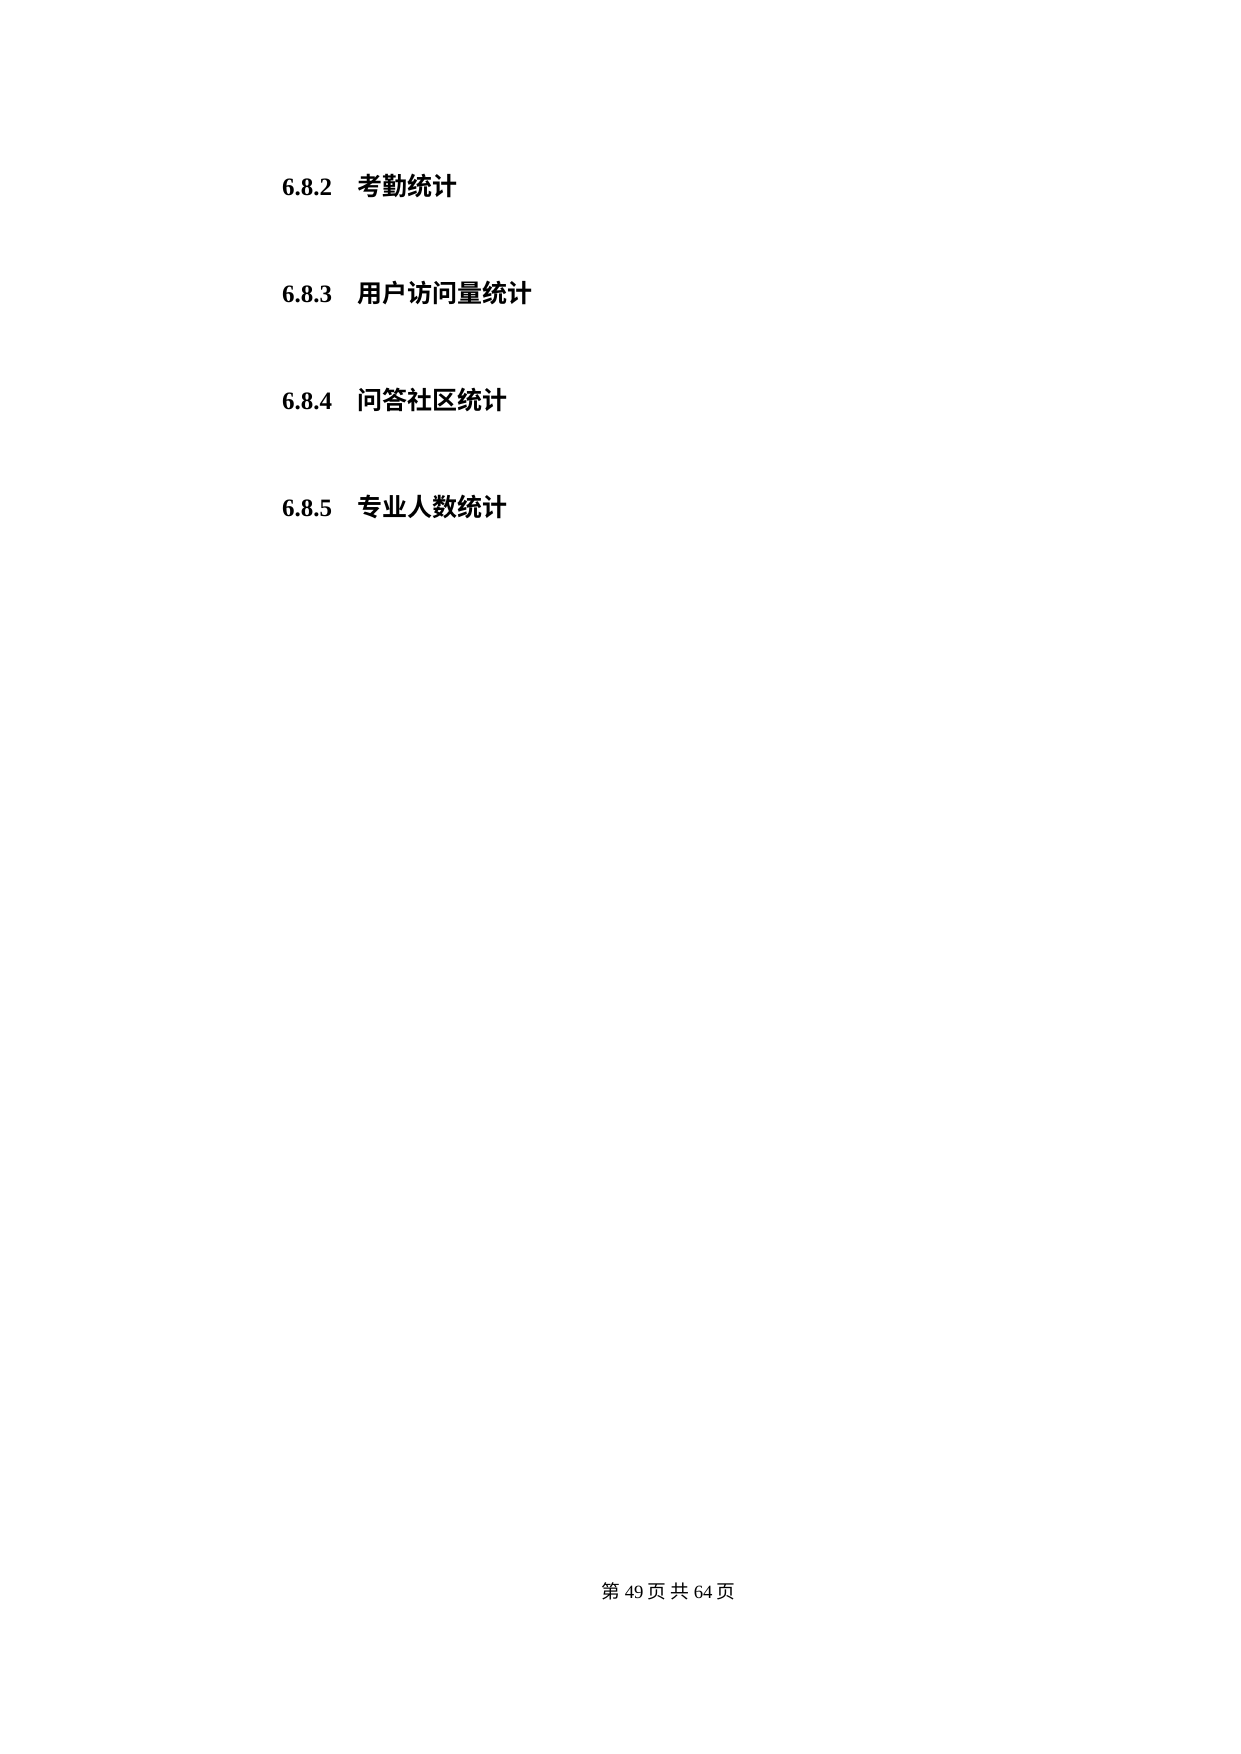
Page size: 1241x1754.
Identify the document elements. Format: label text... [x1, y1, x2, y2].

subtitle 问答社区统计 [282, 366, 1122, 431]
subtitle 考勤统计 [282, 152, 1122, 217]
subtitle 专业人数统计 [282, 473, 1122, 538]
subtitle 用户访问量统计 [282, 259, 1122, 324]
